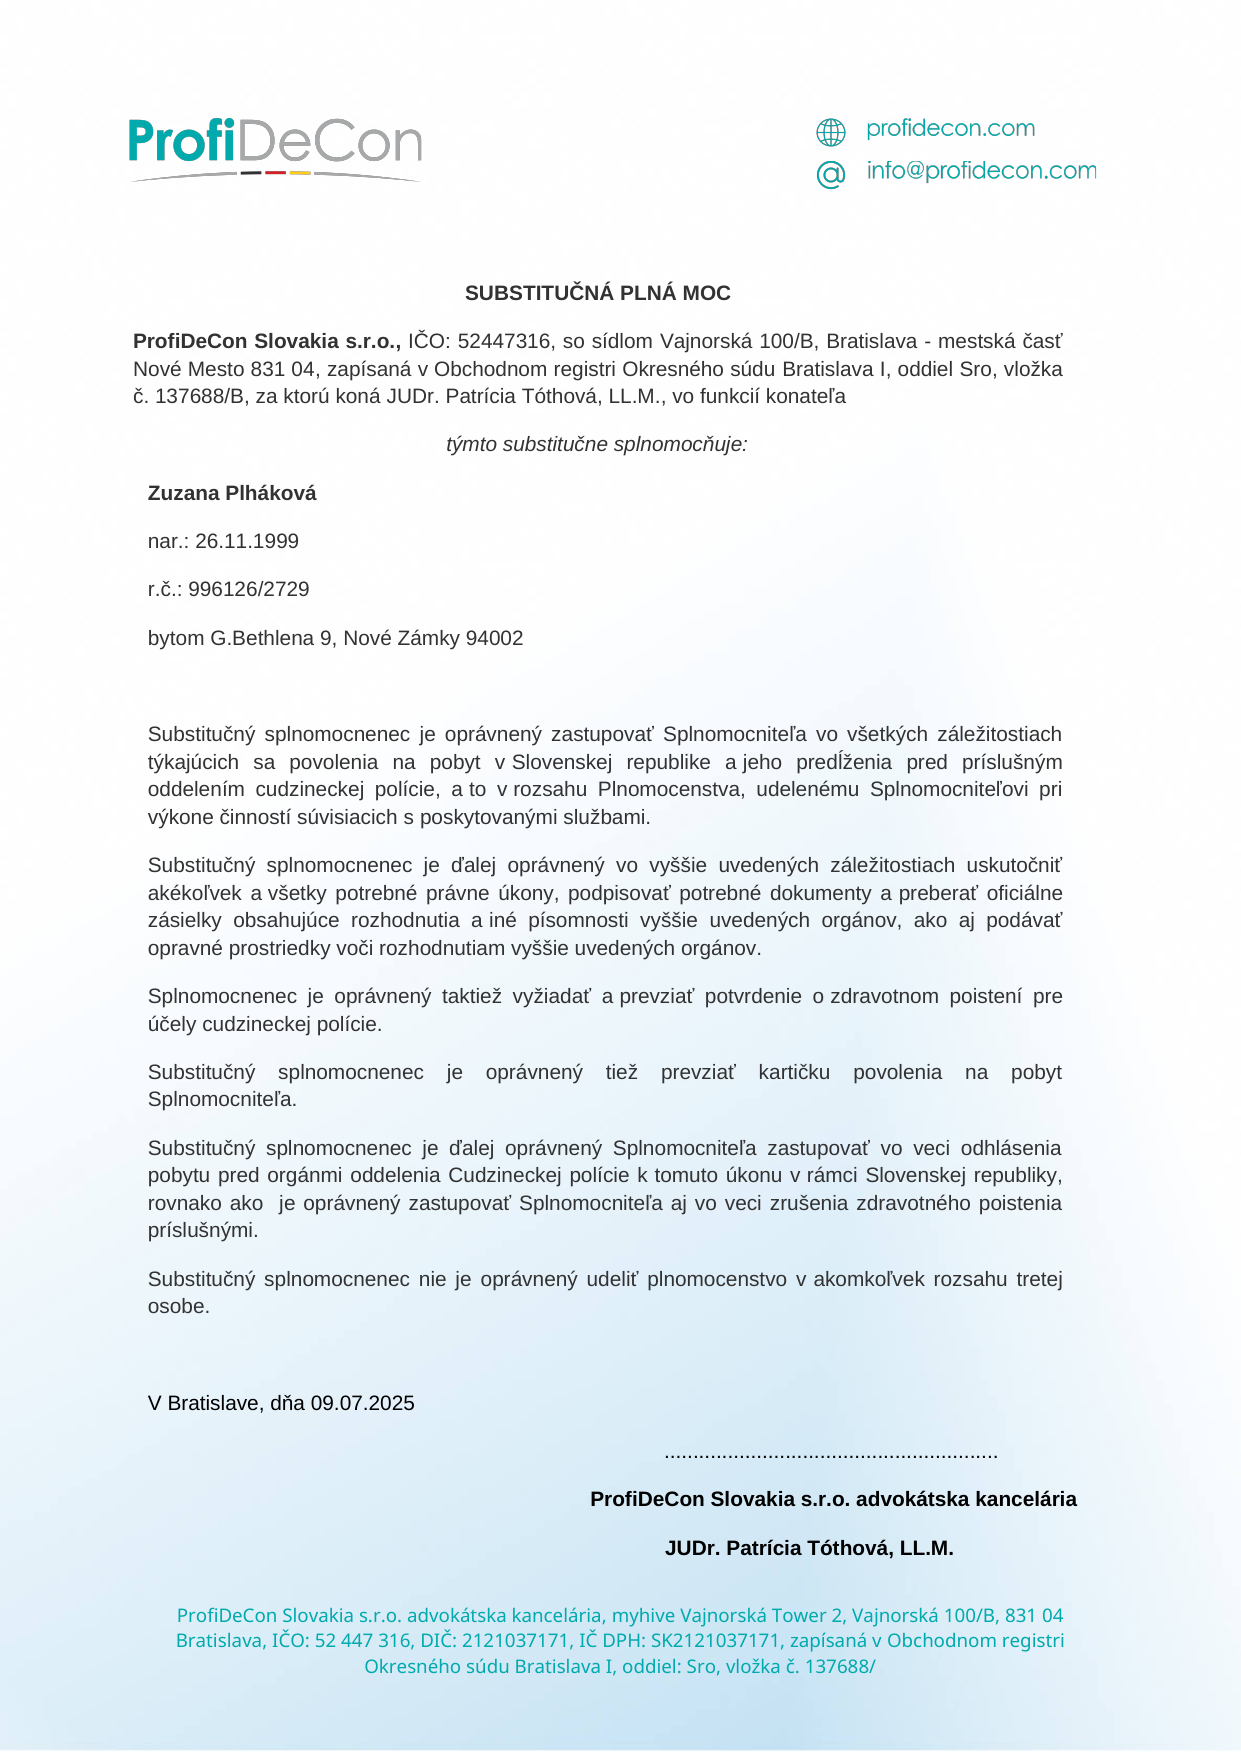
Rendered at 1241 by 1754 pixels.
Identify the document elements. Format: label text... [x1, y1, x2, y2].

text JUDr. Patrícia Tóthová, LL.M. [162, 1536, 1093, 1559]
text bytom G.Bethlena 9, Nové Zámky 94002 [148, 626, 1063, 649]
text Substitučný splnomocnenec je ďalej oprávnený Splnomocniteľa zastupovať vo veci odhlásenia pobytu pred orgánmi oddelenia Cudzineckej polície k tomuto úkonu v rámci Slovenskej republiky, rovnako ako je oprávnený zastupovať Splnomocniteľa aj vo veci zrušenia zdravotného poistenia príslušnými. [148, 1136, 1063, 1242]
text týmto substitučne splnomocňuje: [133, 432, 1063, 456]
text ProfiDeCon Slovakia s.r.o., IČO: 52447316, so sídlom Vajnorská 100/B, Bratislava - mestská časť Nové Mesto 831 04, zapísaná v Obchodnom registri Okresného súdu Bratislava I, oddiel Sro, vložka č. 137688/B, za ktorú koná JUDr. Patrícia Tóthová, LL.M., vo funkcií konateľa [133, 329, 1063, 408]
text SUBSTITUČNÁ PLNÁ MOC [133, 281, 1063, 304]
text Substitučný splnomocnenec nie je oprávnený udeliť plnomocenstvo v akomkoľvek rozsahu tretej osobe. [148, 1266, 1063, 1318]
text nar.: 26.11.1999 [148, 529, 1063, 553]
text r.č.: 996126/2729 [148, 577, 1063, 601]
text Substitučný splnomocnenec je oprávnený zastupovať Splnomocniteľa vo všetkých záležitostiach týkajúcich sa povolenia na pobyt v Slovenskej republike a jeho predĺženia pred príslušným oddelením cudzineckej polície, a to v rozsahu Plnomocenstva, udelenému Splnomocniteľovi pri výkone činností súvisiacich s poskytovanými službami. [148, 722, 1063, 829]
text Splnomocnenec je oprávnený taktiež vyžiadať a prevziať potvrdenie o zdravotnom poistení pre účely cudzineckej polície. [148, 984, 1063, 1035]
picture [0, 1, 1241, 1751]
text Zuzana Plháková [148, 481, 1063, 504]
text Substitučný splnomocnenec je ďalej oprávnený vo vyššie uvedených záležitostiach uskutočniť akékoľvek a všetky potrebné právne úkony, podpisovať potrebné dokumenty a preberať oficiálne zásielky obsahujúce rozhodnutia a iné písomnosti vyššie uvedených orgánov, ako aj podávať opravné prostriedky voči rozhodnutiam vyššie uvedených orgánov. [148, 853, 1063, 959]
text V Bratislave, dňa 09.07.2025 [148, 1391, 1063, 1414]
text Substitučný splnomocnenec je oprávnený tiež prevziať kartičku povolenia na pobyt Splnomocniteľa. [148, 1060, 1063, 1111]
text .......................................................... [148, 1439, 1033, 1463]
text ProfiDeCon Slovakia s.r.o. advokátska kancelária [162, 1487, 1093, 1511]
